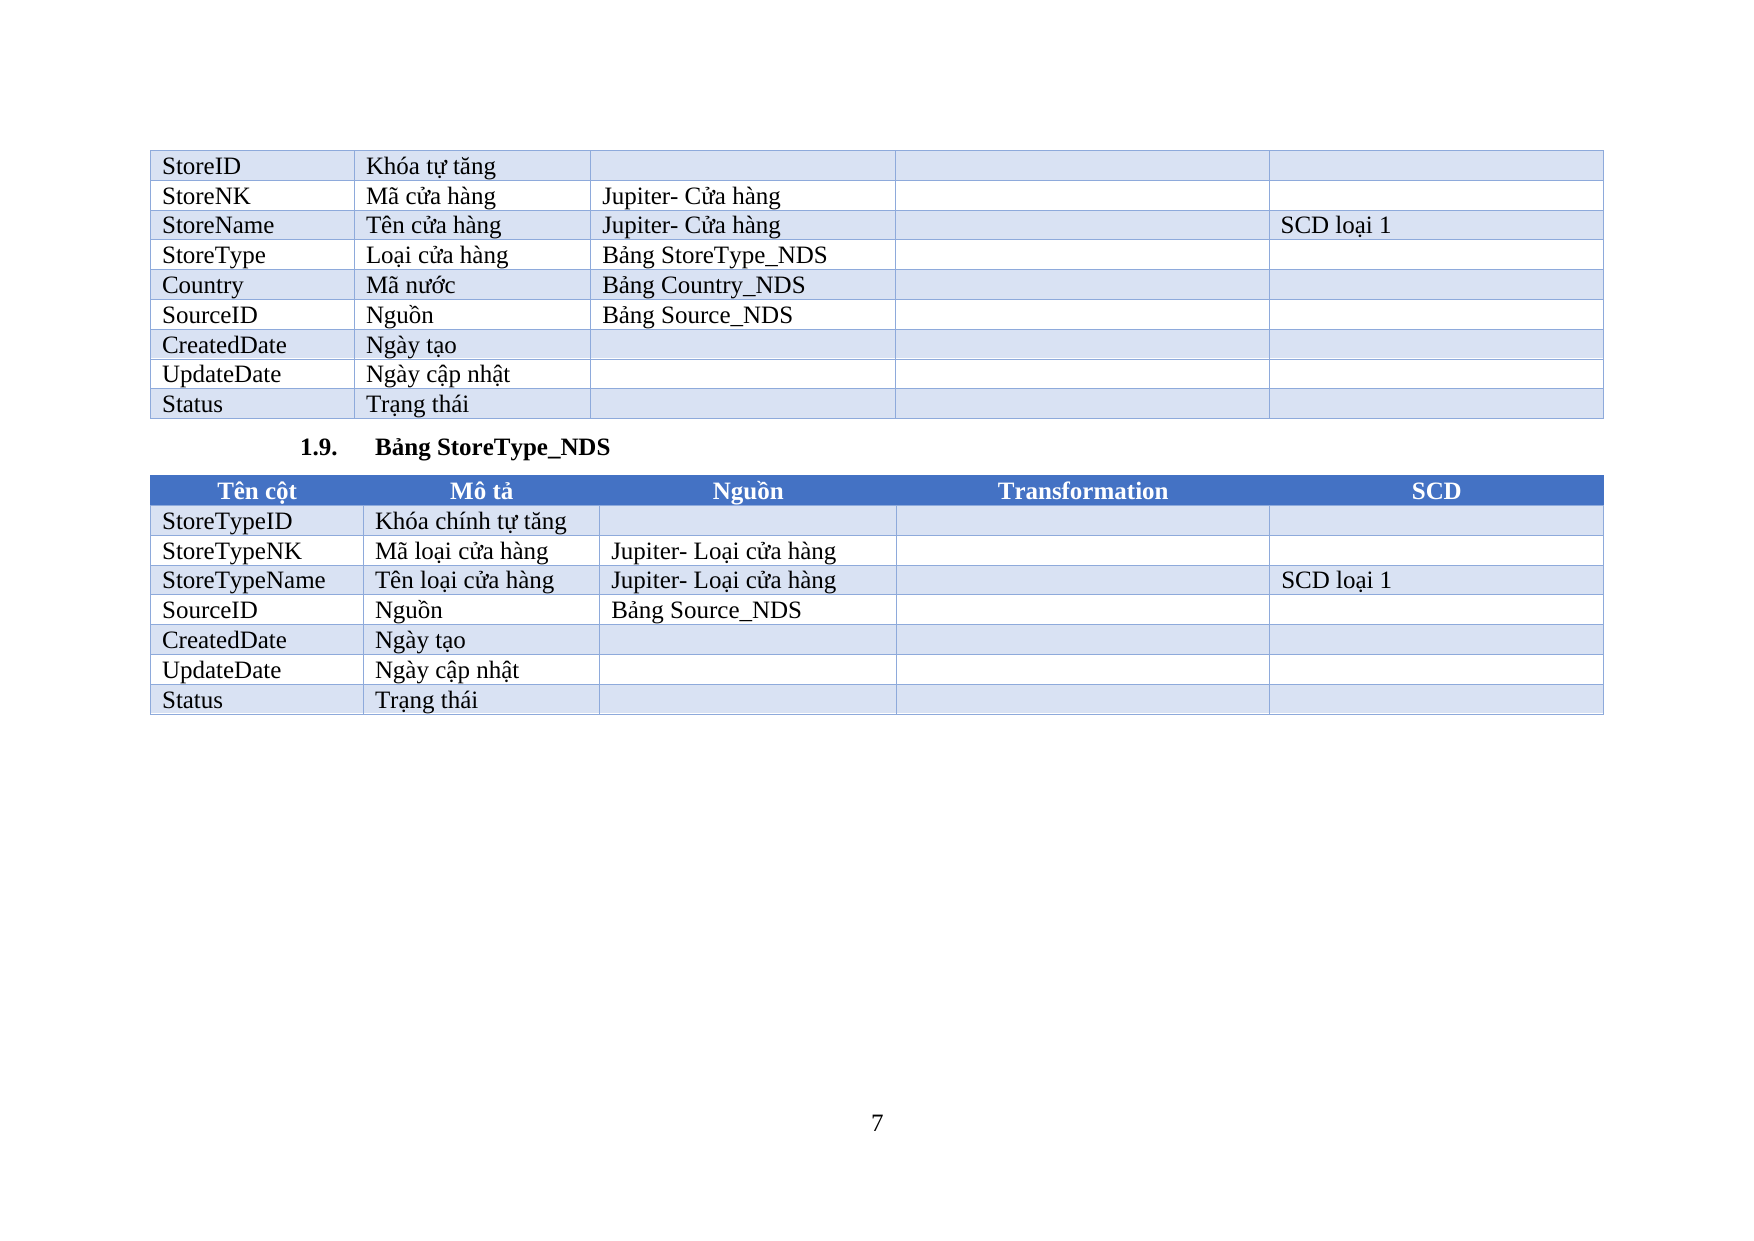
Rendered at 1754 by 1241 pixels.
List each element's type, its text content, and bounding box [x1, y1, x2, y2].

table_cell Mã nước [355, 270, 590, 299]
table_cell Trạng thái [364, 685, 599, 713]
table_cell StoreTypeName [151, 566, 363, 594]
table_cell [897, 685, 1269, 713]
table_cell Bảng Source_NDS [600, 595, 896, 624]
table_cell Jupiter- Loại cửa hàng [600, 536, 896, 564]
table_cell Jupiter- Loại cửa hàng [600, 566, 896, 594]
table_cell [1270, 300, 1603, 329]
table_cell Jupiter- Cửa hàng [591, 211, 895, 239]
table_cell Ngày tạo [364, 625, 599, 654]
table_cell [1270, 506, 1603, 535]
table_cell Bảng StoreType_NDS [591, 240, 895, 269]
table_cell Nguồn [364, 595, 599, 624]
table_cell Trạng thái [355, 389, 590, 418]
table_header Transformation [897, 476, 1269, 505]
table_cell [1270, 270, 1603, 299]
table_cell [897, 506, 1269, 535]
table_cell [600, 655, 896, 684]
table_cell [896, 270, 1269, 299]
table_cell CreatedDate [151, 330, 354, 358]
table_cell UpdateDate [151, 360, 354, 388]
table_header Mô tả [364, 476, 599, 505]
table_cell Loại cửa hàng [355, 240, 590, 269]
table_cell [1270, 181, 1603, 209]
table_cell [1270, 360, 1603, 388]
table_cell Ngày cập nhật [355, 360, 590, 388]
table_cell Mã loại cửa hàng [364, 536, 599, 564]
table_cell Bảng Source_NDS [591, 300, 895, 329]
table_cell [897, 566, 1269, 594]
table_cell SourceID [151, 300, 354, 329]
table_cell [896, 211, 1269, 239]
table_cell [896, 389, 1269, 418]
table_cell [1270, 151, 1603, 180]
table_cell [896, 360, 1269, 388]
table_cell StoreID [151, 151, 354, 180]
table_header SCD [1270, 476, 1603, 505]
table_cell StoreName [151, 211, 354, 239]
table_cell Ngày tạo [355, 330, 590, 358]
table_cell [600, 685, 896, 713]
table_cell [897, 536, 1269, 564]
table_cell UpdateDate [151, 655, 363, 684]
table_cell Bảng Country_NDS [591, 270, 895, 299]
table_cell SCD loại 1 [1270, 566, 1603, 594]
table_cell Status [151, 685, 363, 713]
table_cell [591, 360, 895, 388]
table_cell [591, 330, 895, 358]
table_header Tên cột [151, 476, 363, 505]
table_cell [600, 506, 896, 535]
table_cell Tên cửa hàng [355, 211, 590, 239]
table_cell [896, 151, 1269, 180]
table_cell Country [151, 270, 354, 299]
table_cell Tên loại cửa hàng [364, 566, 599, 594]
table_cell [896, 300, 1269, 329]
table_cell StoreTypeNK [151, 536, 363, 564]
table_cell [897, 655, 1269, 684]
table_cell [600, 625, 896, 654]
table_cell Status [151, 389, 354, 418]
list Bảng StoreType_NDS [300, 432, 1604, 460]
table_cell Khóa tự tăng [355, 151, 590, 180]
table_cell Mã cửa hàng [355, 181, 590, 209]
table_cell Jupiter- Cửa hàng [591, 181, 895, 209]
table_cell CreatedDate [151, 625, 363, 654]
table_cell SCD loại 1 [1270, 211, 1603, 239]
table_cell [1270, 595, 1603, 624]
table_cell StoreNK [151, 181, 354, 209]
table_cell [896, 240, 1269, 269]
table_cell [897, 625, 1269, 654]
table_cell [1270, 240, 1603, 269]
table_cell SourceID [151, 595, 363, 624]
table_cell Ngày cập nhật [364, 655, 599, 684]
table_cell [896, 181, 1269, 209]
table_cell [1270, 389, 1603, 418]
table_cell [1270, 685, 1603, 713]
table_cell StoreType [151, 240, 354, 269]
table_cell StoreTypeID [151, 506, 363, 535]
table_cell [1270, 625, 1603, 654]
table_cell [896, 330, 1269, 358]
table_header Nguồn [600, 476, 896, 505]
table_cell [1270, 536, 1603, 564]
table_cell [1270, 330, 1603, 358]
table_cell Nguồn [355, 300, 590, 329]
table_cell [897, 595, 1269, 624]
table_cell [591, 151, 895, 180]
table_cell Khóa chính tự tăng [364, 506, 599, 535]
table_cell [1270, 655, 1603, 684]
table_cell [591, 389, 895, 418]
